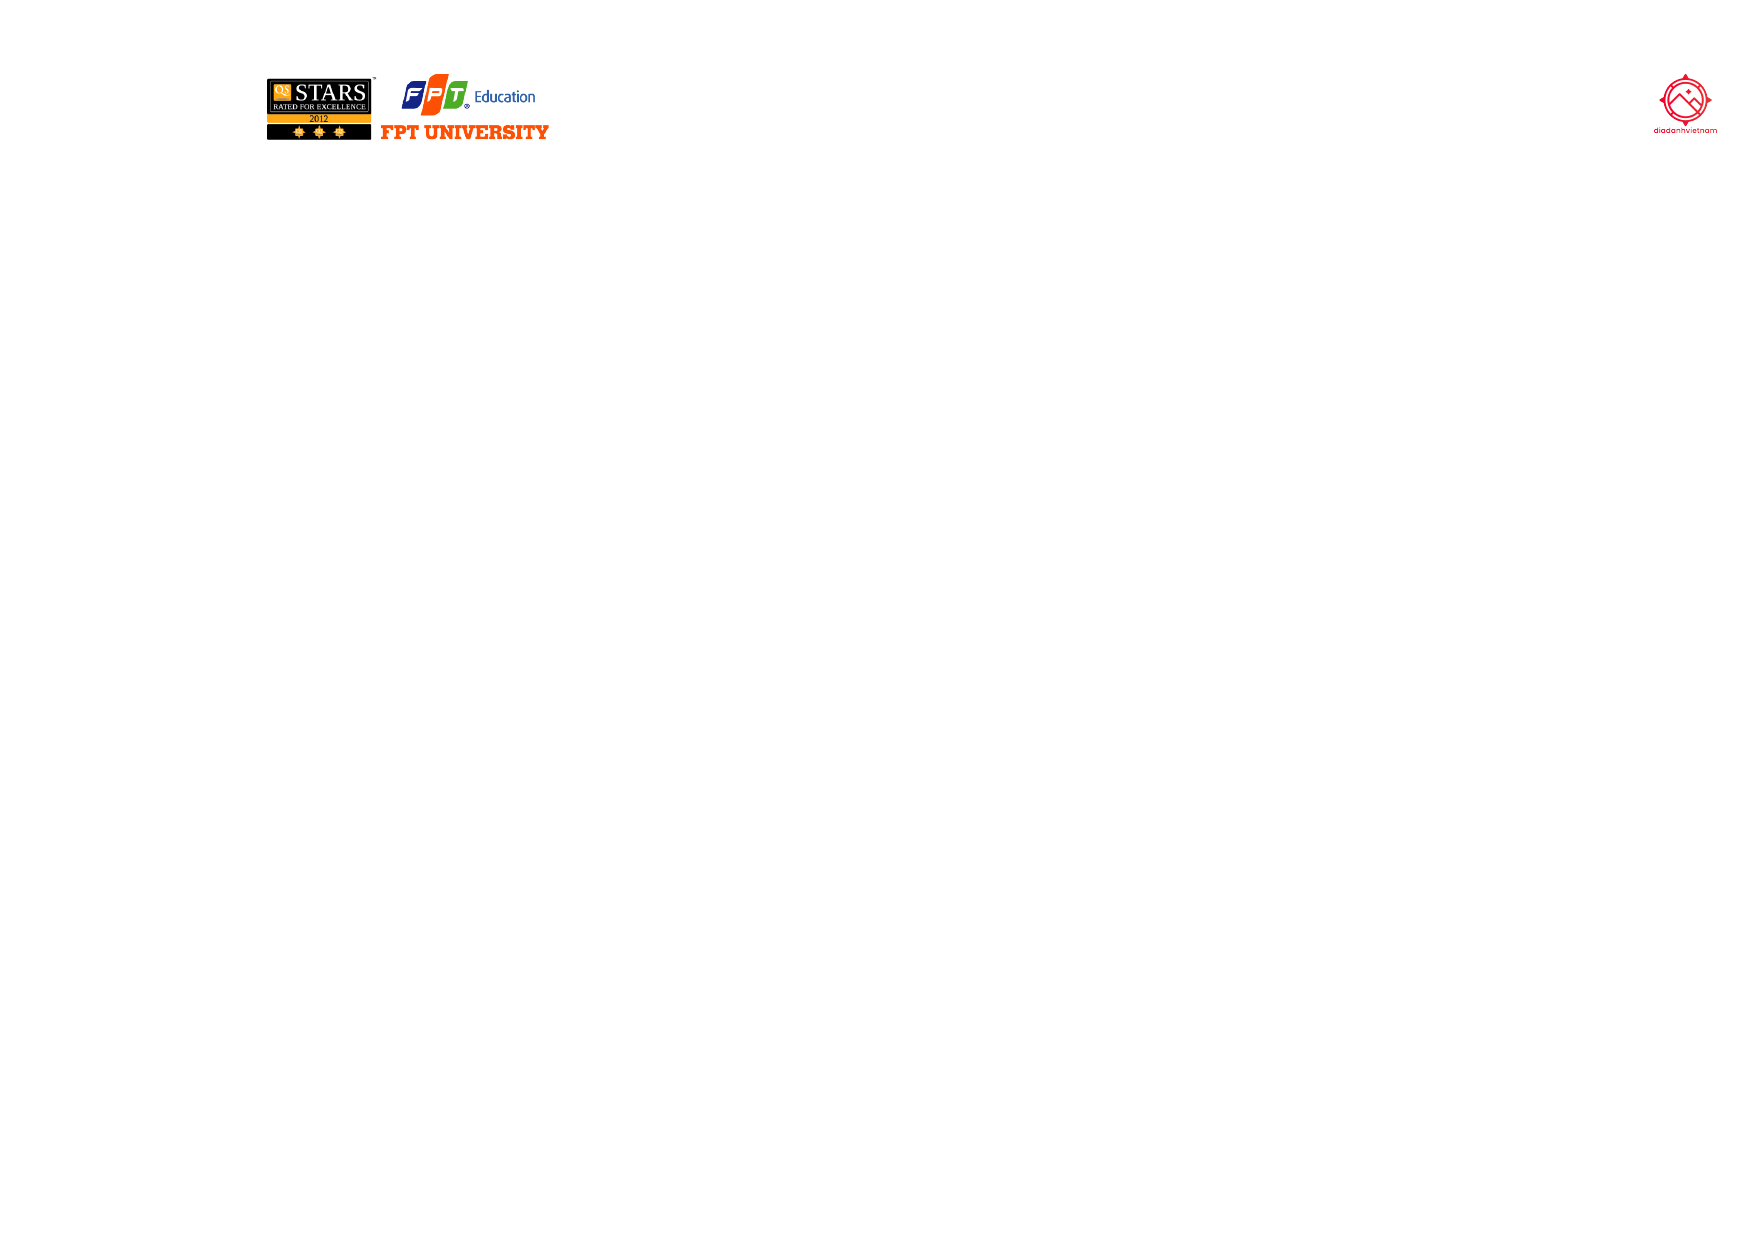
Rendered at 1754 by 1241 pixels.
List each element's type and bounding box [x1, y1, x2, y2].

picture [1645, 65, 1726, 146]
picture [267, 74, 549, 140]
